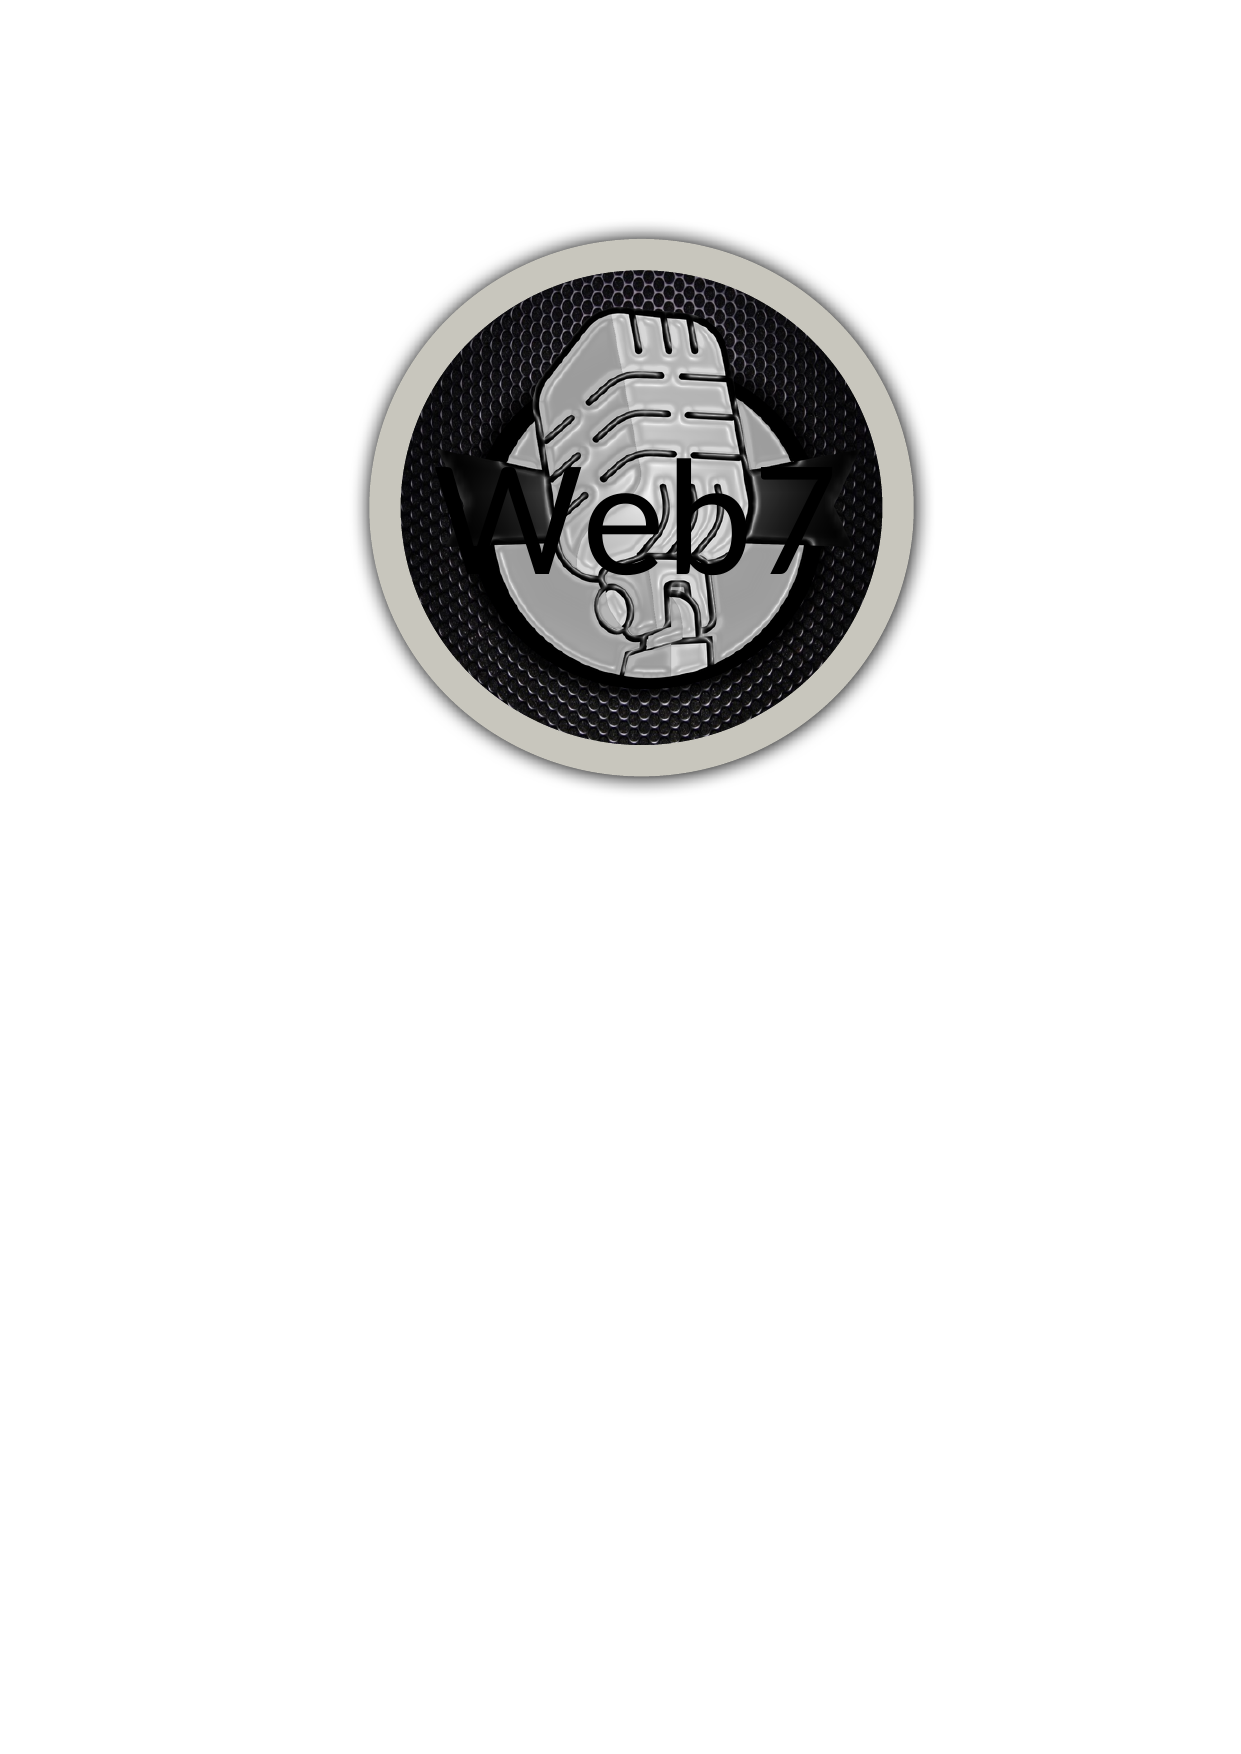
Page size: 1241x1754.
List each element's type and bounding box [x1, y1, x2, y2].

picture [401, 422, 418, 593]
picture [532, 718, 751, 745]
